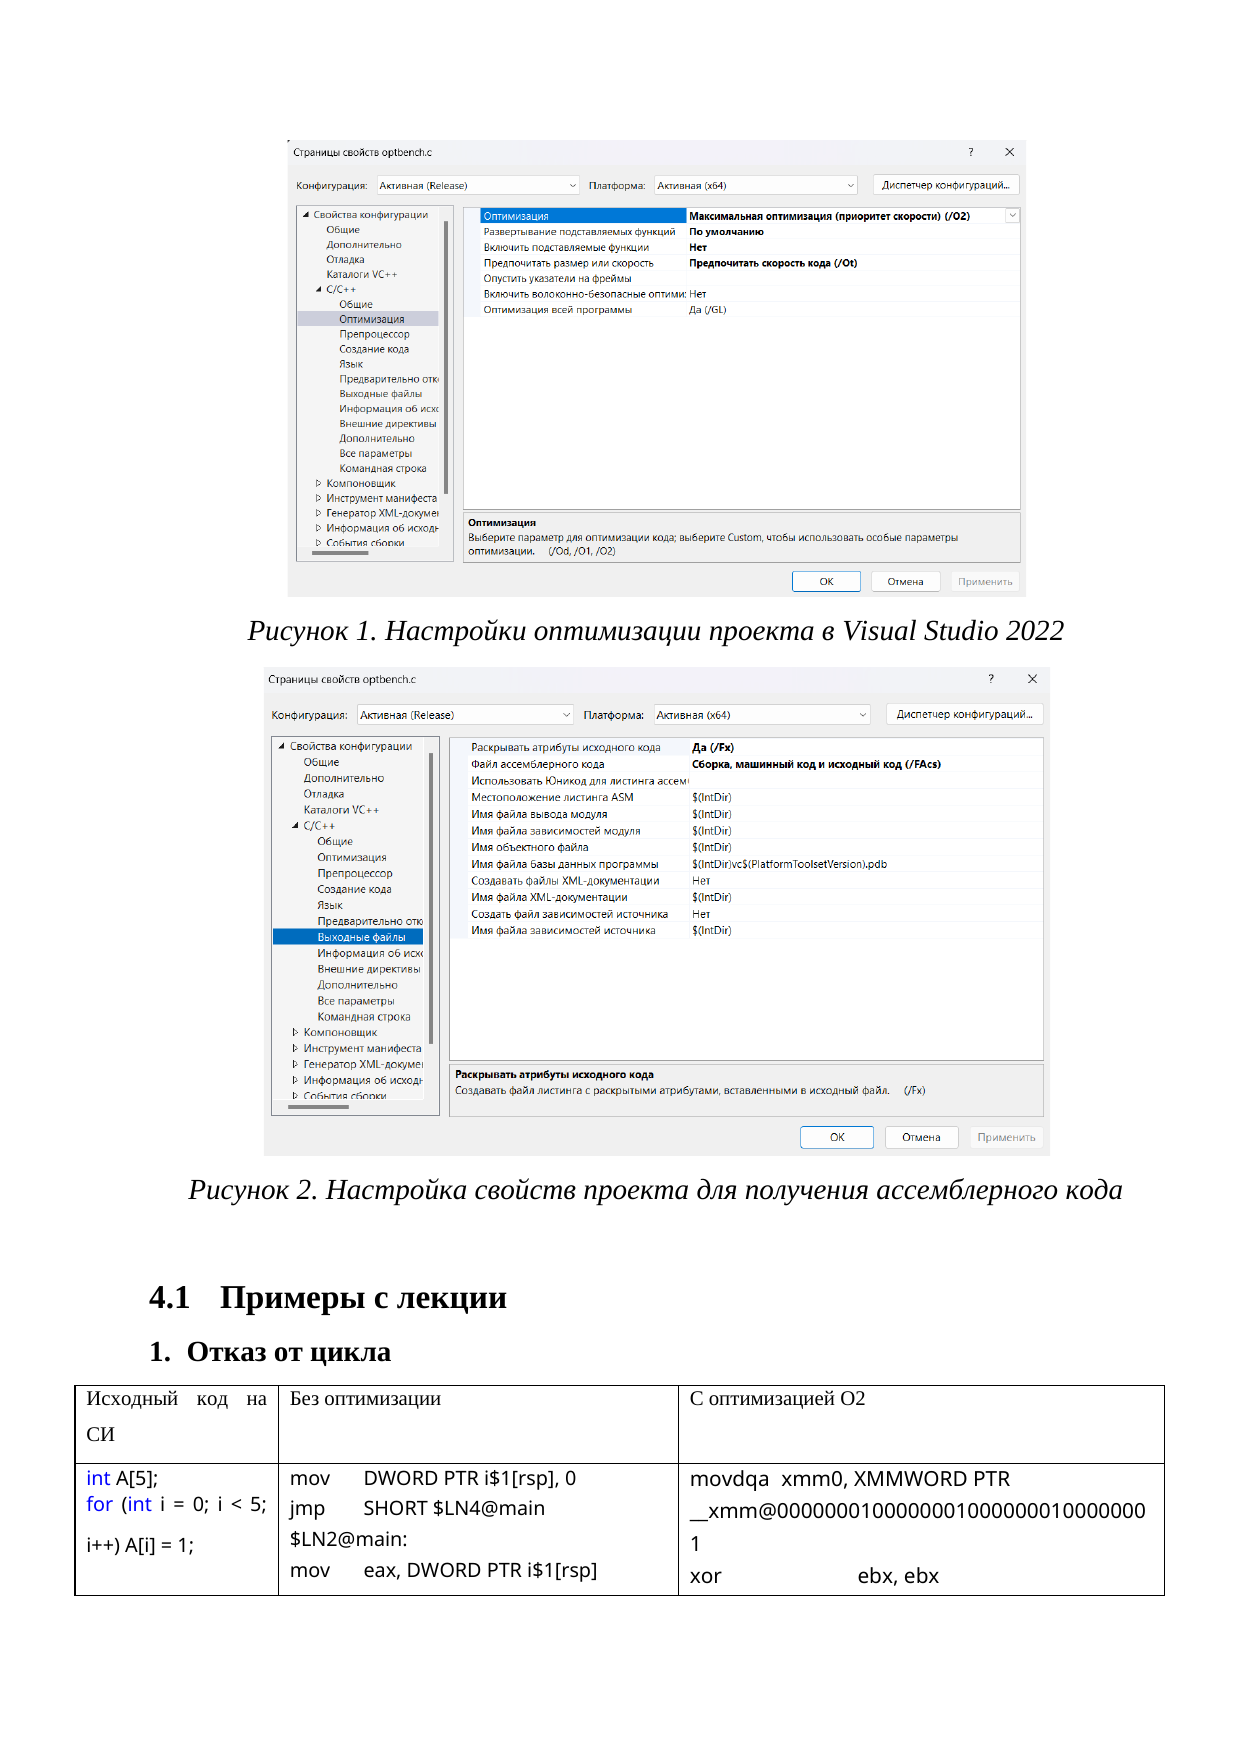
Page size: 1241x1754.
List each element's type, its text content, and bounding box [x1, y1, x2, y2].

table_header Исходный код на СИ [76, 1386, 278, 1463]
table_header С оптимизацией О2 [679, 1386, 1164, 1463]
text Рисунок 2. Настройка свойств проекта для получения ассемблерного кода [75, 1172, 1165, 1206]
table_header Без оптимизации [279, 1386, 678, 1463]
subtitle Примеры с лекции [149, 1277, 1165, 1315]
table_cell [76, 1464, 278, 1595]
picture [287, 140, 1027, 597]
text Рисунок 1. Настройки оптимизации проекта в Visual Studio 2022 [75, 613, 1165, 647]
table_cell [679, 1464, 1164, 1595]
list Отказ от цикла [149, 1334, 1165, 1368]
picture [263, 667, 1051, 1156]
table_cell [279, 1464, 678, 1595]
